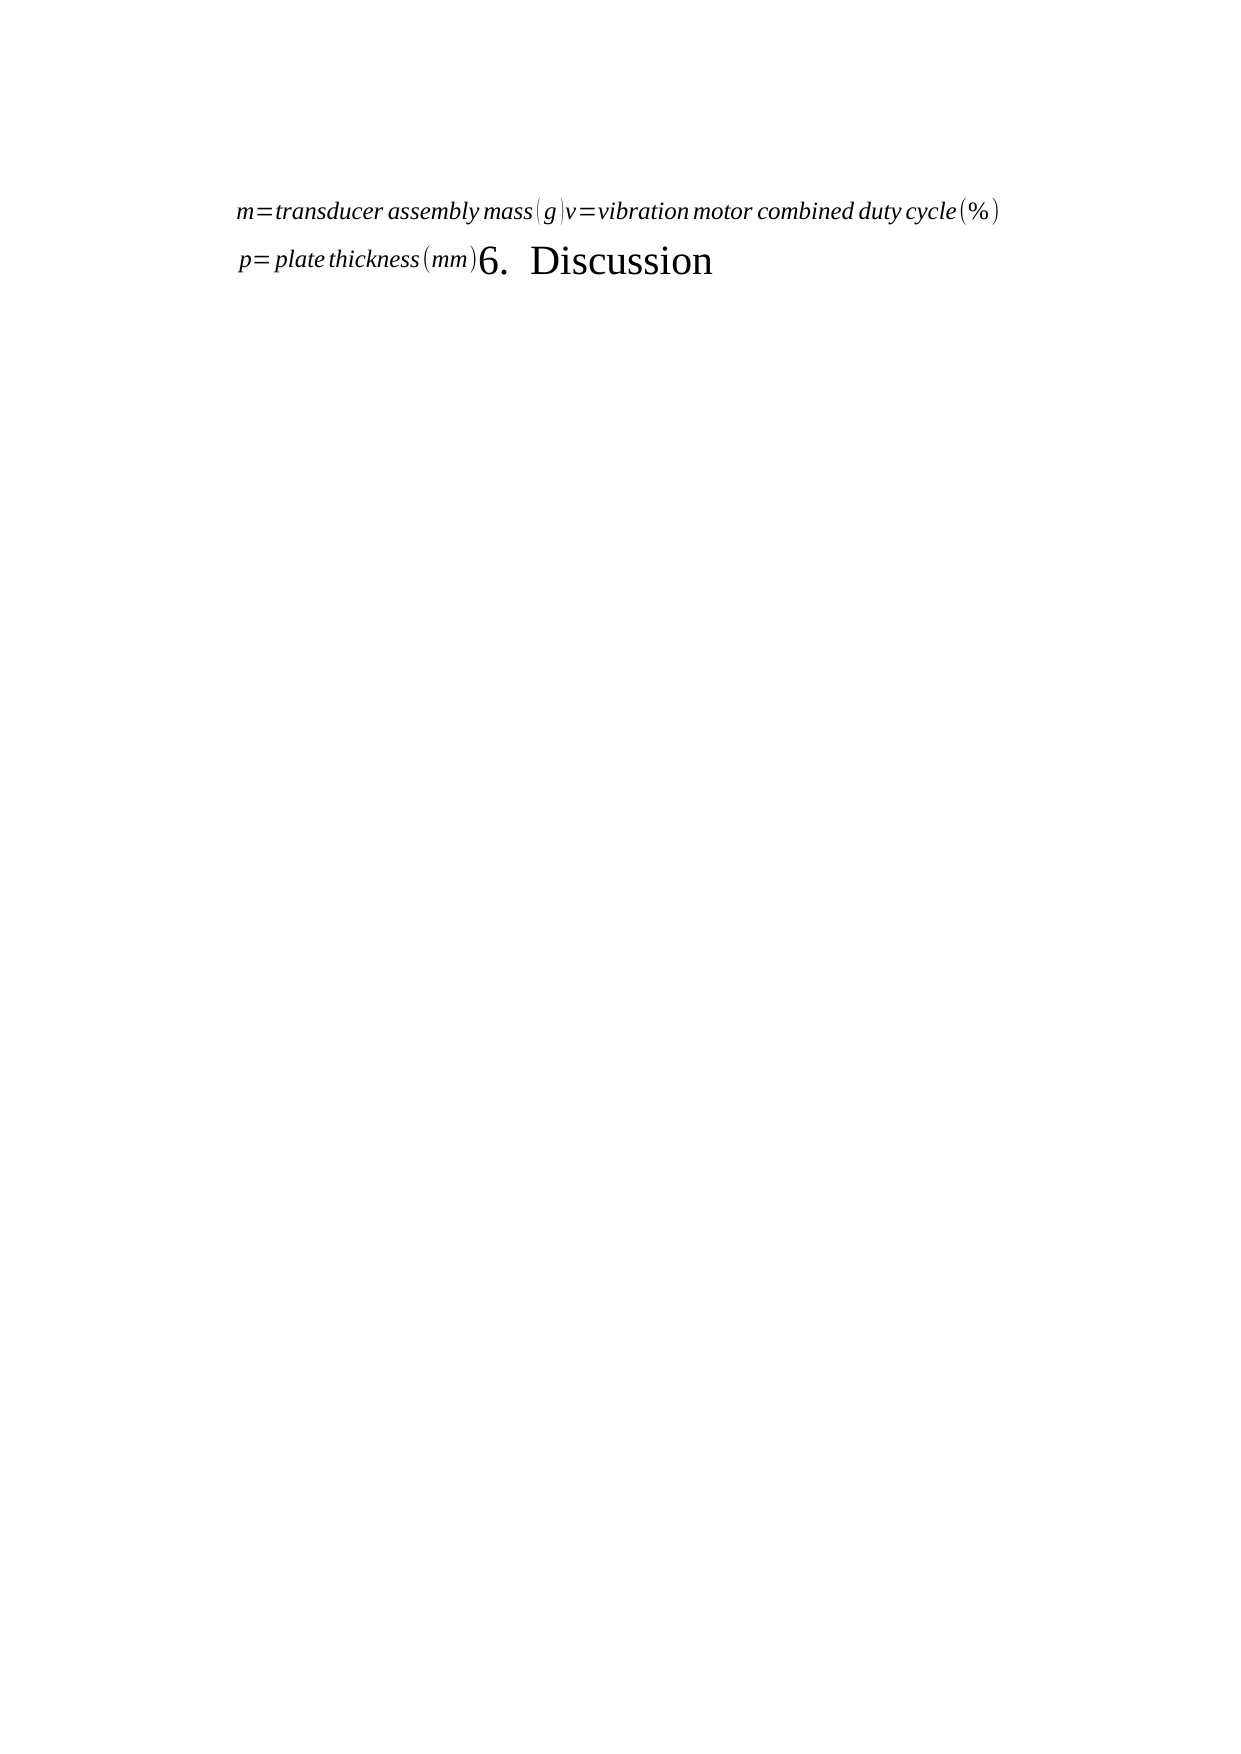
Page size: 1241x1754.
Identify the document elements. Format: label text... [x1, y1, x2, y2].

subtitle 6. Discussion [236, 187, 1090, 283]
